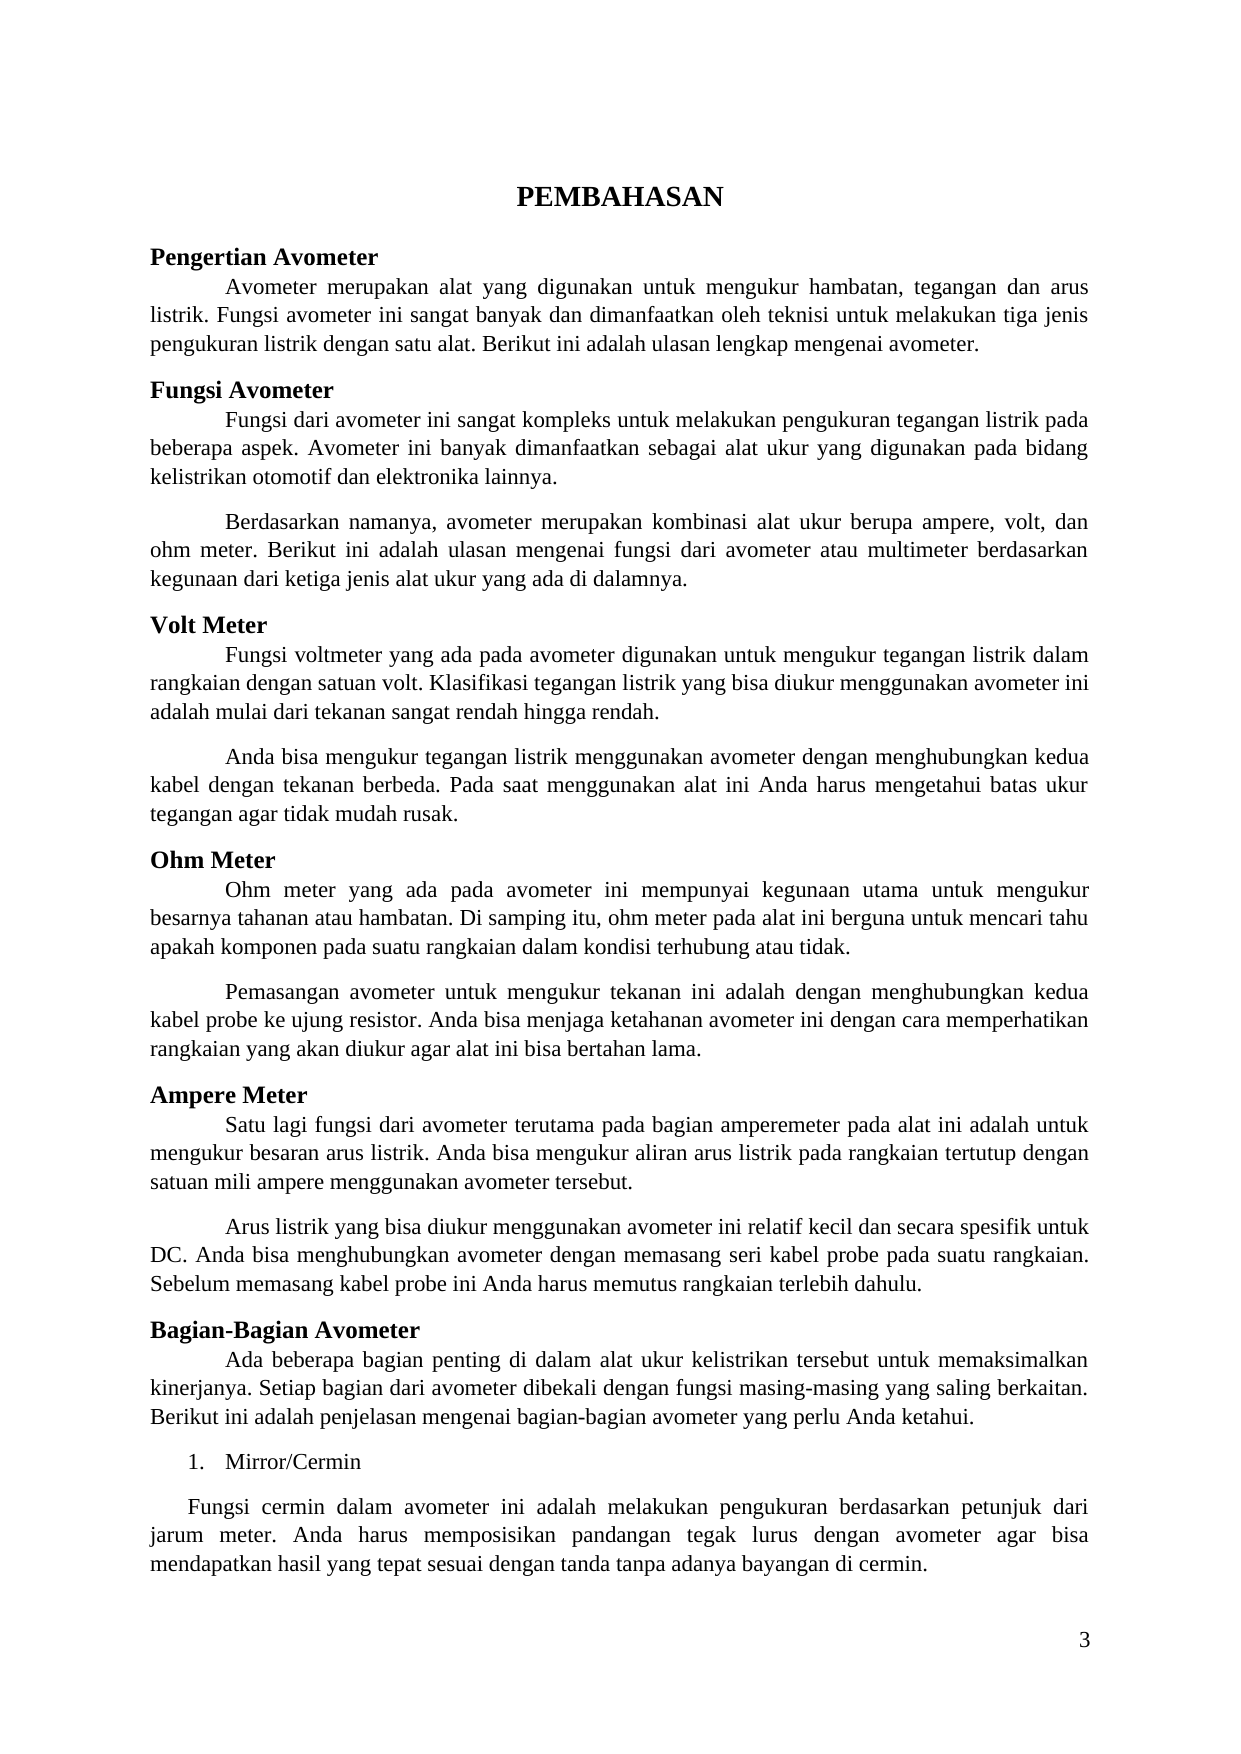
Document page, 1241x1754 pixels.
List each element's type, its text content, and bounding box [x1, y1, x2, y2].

text Fungsi dari avometer ini sangat kompleks untuk melakukan pengukuran tegangan listrik pada beberapa aspek. Avometer ini banyak dimanfaatkan sebagai alat ukur yang digunakan pada bidang kelistrikan otomotif dan elektronika lainnya. [150, 406, 1090, 489]
text Anda bisa mengukur tegangan listrik menggunakan avometer dengan menghubungkan kedua kabel dengan tekanan berbeda. Pada saat menggunakan alat ini Anda harus mengetahui batas ukur tegangan agar tidak mudah rusak. [150, 743, 1090, 826]
text Arus listrik yang bisa diukur menggunakan avometer ini relatif kecil dan secara spesifik untuk DC. Anda bisa menghubungkan avometer dengan memasang seri kabel probe pada suatu rangkaian. Sebelum memasang kabel probe ini Anda harus memutus rangkaian terlebih dahulu. [150, 1213, 1090, 1296]
text Fungsi voltmeter yang ada pada avometer digunakan untuk mengukur tegangan listrik dalam rangkaian dengan satuan volt. Klasifikasi tegangan listrik yang bisa diukur menggunakan avometer ini adalah mulai dari tekanan sangat rendah hingga rendah. [150, 641, 1090, 724]
text Ada beberapa bagian penting di dalam alat ukur kelistrikan tersebut untuk memaksimalkan kinerjanya. Setiap bagian dari avometer dibekali dengan fungsi masing-masing yang saling berkaitan. Berikut ini adalah penjelasan mengenai bagian-bagian avometer yang perlu Anda ketahui. [150, 1346, 1090, 1429]
text Fungsi cermin dalam avometer ini adalah melakukan pengukuran berdasarkan petunjuk dari jarum meter. Anda harus memposisikan pandangan tegak lurus dengan avometer agar bisa mendapatkan hasil yang tepat sesuai dengan tanda tanpa adanya bayangan di cermin. [150, 1493, 1090, 1576]
subtitle PEMBAHASAN [150, 179, 1090, 213]
subtitle Ohm Meter [150, 845, 1090, 874]
text Pemasangan avometer untuk mengukur tekanan ini adalah dengan menghubungkan kedua kabel probe ke ujung resistor. Anda bisa menjaga ketahanan avometer ini dengan cara memperhatikan rangkaian yang akan diukur agar alat ini bisa bertahan lama. [150, 978, 1090, 1061]
subtitle Fungsi Avometer [150, 375, 1090, 404]
subtitle Pengertian Avometer [150, 242, 1090, 271]
list Mirror/Cermin [187, 1448, 1090, 1474]
text Berdasarkan namanya, avometer merupakan kombinasi alat ukur berupa ampere, volt, dan ohm meter. Berikut ini adalah ulasan mengenai fungsi dari avometer atau multimeter berdasarkan kegunaan dari ketiga jenis alat ukur yang ada di dalamnya. [150, 508, 1090, 591]
subtitle Ampere Meter [150, 1080, 1090, 1109]
text Avometer merupakan alat yang digunakan untuk mengukur hambatan, tegangan dan arus listrik. Fungsi avometer ini sangat banyak dan dimanfaatkan oleh teknisi untuk melakukan tiga jenis pengukuran listrik dengan satu alat. Berikut ini adalah ulasan lengkap mengenai avometer. [150, 273, 1090, 356]
text Satu lagi fungsi dari avometer terutama pada bagian amperemeter pada alat ini adalah untuk mengukur besaran arus listrik. Anda bisa mengukur aliran arus listrik pada rangkaian tertutup dengan satuan mili ampere menggunakan avometer tersebut. [150, 1111, 1090, 1194]
text Ohm meter yang ada pada avometer ini mempunyai kegunaan utama untuk mengukur besarnya tahanan atau hambatan. Di samping itu, ohm meter pada alat ini berguna untuk mencari tahu apakah komponen pada suatu rangkaian dalam kondisi terhubung atau tidak. [150, 876, 1090, 959]
subtitle Bagian-Bagian Avometer [150, 1315, 1090, 1344]
subtitle Volt Meter [150, 610, 1090, 639]
